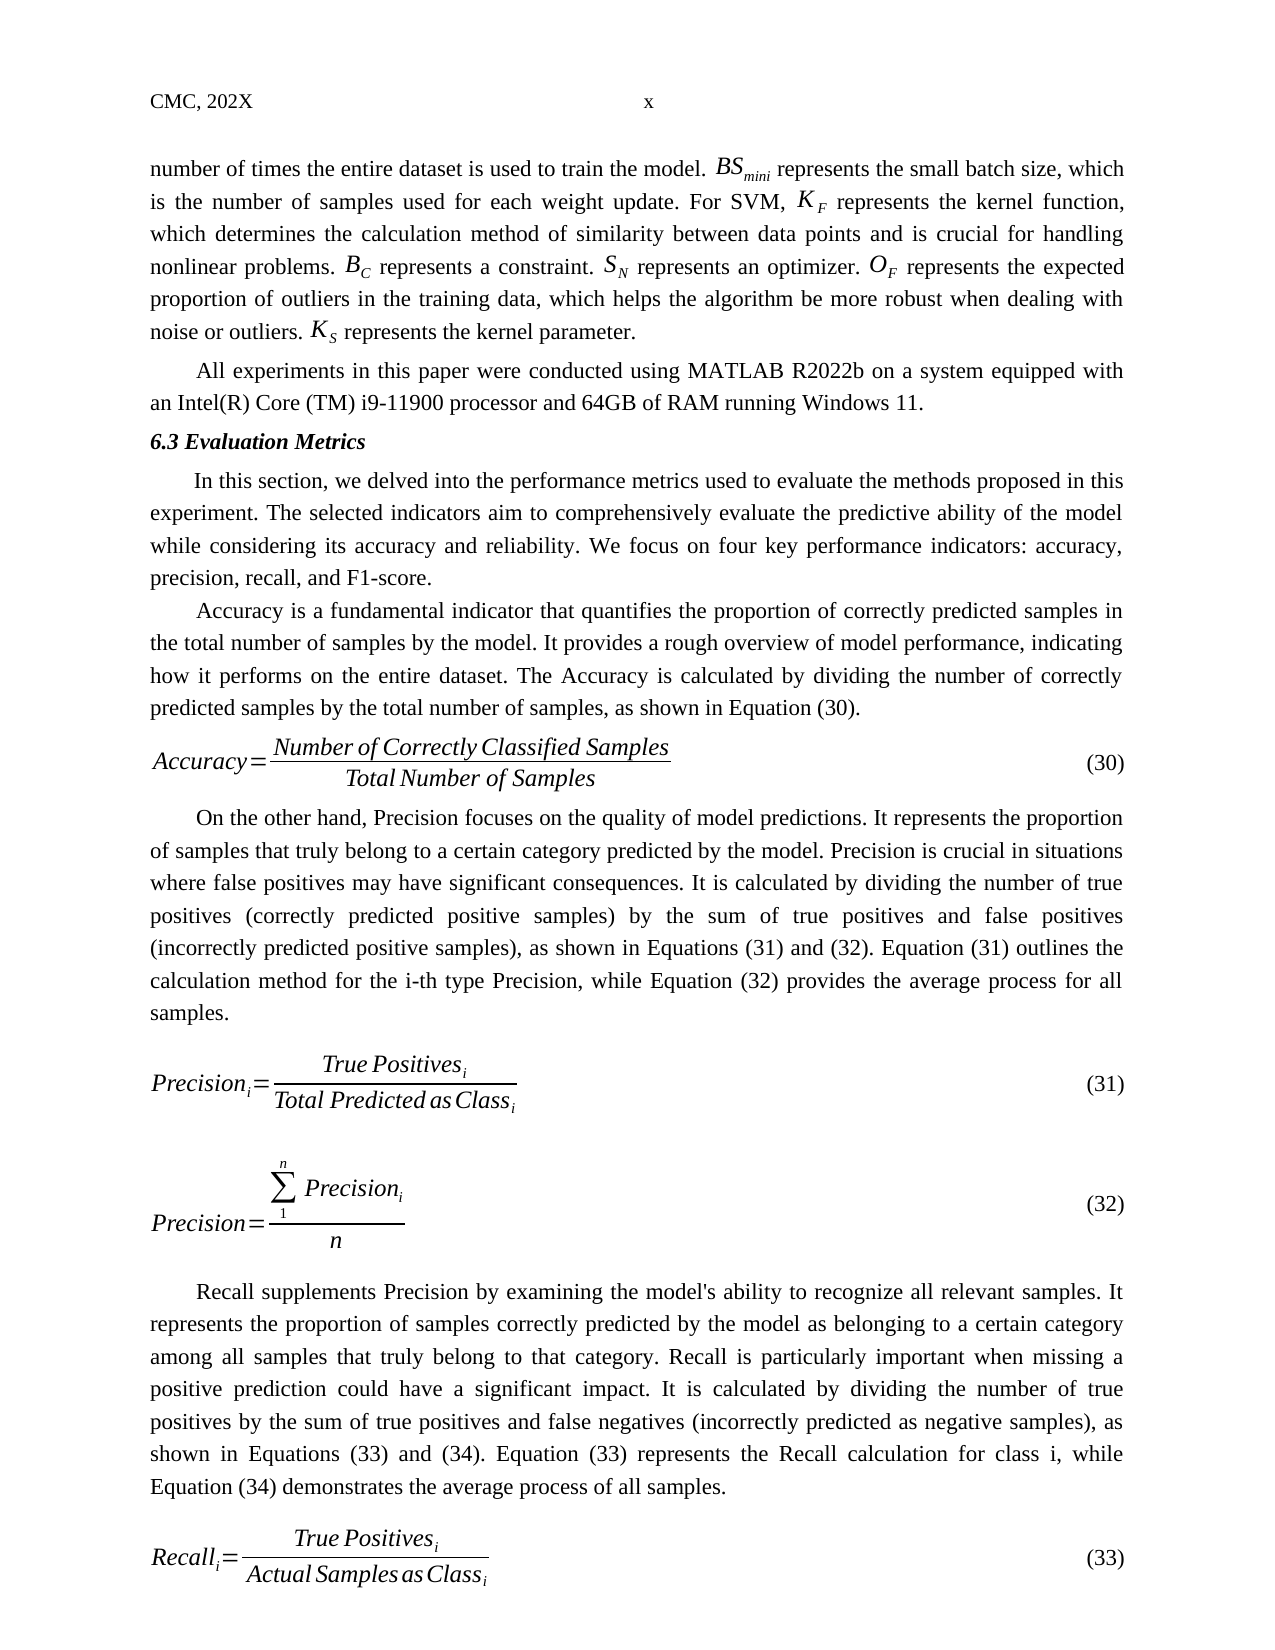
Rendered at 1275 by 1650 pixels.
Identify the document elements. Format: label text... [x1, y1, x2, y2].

text (33) [150, 1509, 1125, 1606]
text Recall supplements Precision by examining the model's ability to recognize all relevant samples. It represents the proportion of samples correctly predicted by the model as belonging to a certain category among all samples that truly belong to that category. Recall is particularly important when missing a positive prediction could have a significant impact. It is calculated by dividing the number of true positives by the sum of true positives and false negatives (incorrectly predicted as negative samples), as shown in Equations (33) and (34). Equation (33) represents the Recall calculation for class i, while Equation (34) demonstrates the average process of all samples. [150, 1275, 1125, 1502]
text (30) [150, 730, 1125, 795]
text In this section, we delved into the performance metrics used to evaluate the methods proposed in this experiment. The selected indicators aim to comprehensively evaluate the predictive ability of the model while considering its accuracy and reliability. We focus on four key performance indicators: accuracy, precision, recall, and F1-score. [150, 464, 1125, 594]
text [150, 152, 1125, 347]
text (31) [150, 1035, 1125, 1132]
text 6.3 Evaluation Metrics [150, 425, 1125, 457]
text All experiments in this paper were conducted using MATLAB R2022b on a system equipped with an Intel(R) Core (TM) i9-11900 processor and 64GB of RAM running Windows 11. [150, 354, 1125, 419]
text On the other hand, Precision focuses on the quality of model predictions. It represents the proportion of samples that truly belong to a certain category predicted by the model. Precision is crucial in situations where false positives may have significant consequences. It is calculated by dividing the number of true positives (correctly predicted positive samples) by the sum of true positives and false positives (incorrectly predicted positive samples), as shown in Equations (31) and (32). Equation (31) outlines the calculation method for the i-th type Precision, while Equation (32) provides the average process for all samples. [150, 801, 1125, 1029]
text Accuracy is a fundamental indicator that quantifies the proportion of correctly predicted samples in the total number of samples by the model. It provides a rough overview of model performance, indicating how it performs on the entire dataset. The Accuracy is calculated by dividing the number of correctly predicted samples by the total number of samples, as shown in Equation (30). [150, 594, 1125, 724]
text (32) [150, 1139, 1125, 1269]
